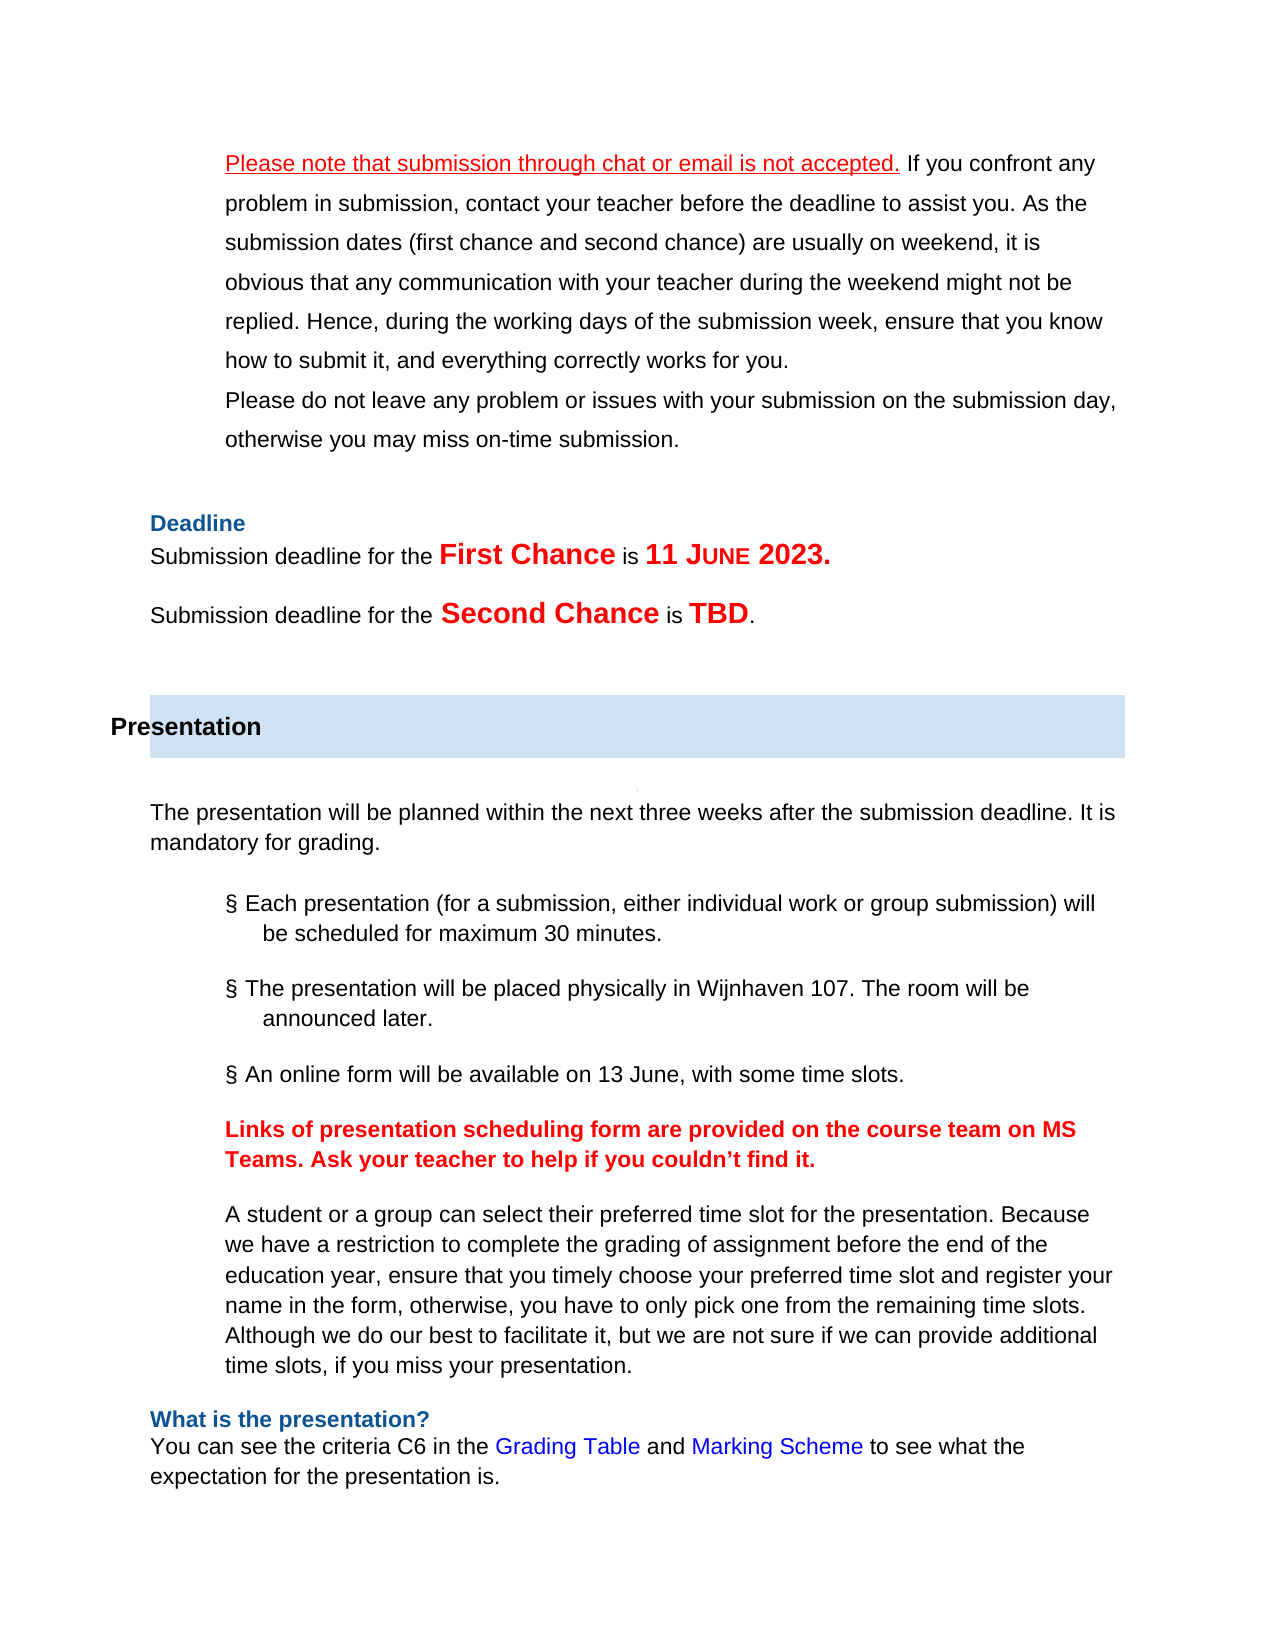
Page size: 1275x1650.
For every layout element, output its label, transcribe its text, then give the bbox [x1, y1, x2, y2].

text § The presentation will be placed physically in Wijnhaven 107. The room will be announced later. [225, 975, 1125, 1032]
subtitle Deadline [150, 512, 1125, 537]
text Submission deadline for the First Chance is 11 JUNE 2023. [150, 537, 1125, 570]
table_header Presentation [150, 695, 1125, 758]
text Please note that submission through chat or email is not accepted. If you confront any problem in submission, contact your teacher before the deadline to assist you. As the submission dates (first chance and second chance) are usually on weekend, it is obvious that any communication with your teacher during the weekend might not be replied. Hence, during the working days of the submission week, ensure that you know how to submit it, and everything correctly works for you. [225, 150, 1125, 374]
text § Each presentation (for a submission, either individual work or group submission) will be scheduled for maximum 30 minutes. [225, 890, 1125, 946]
text A student or a group can select their preferred time slot for the presentation. Because we have a restriction to complete the grading of assignment before the end of the education year, ensure that you timely choose your preferred time slot and register your name in the form, otherwise, you have to only pick one from the remaining time slots. Although we do our best to facilitate it, but we are not sure if we can provide additional time slots, if you miss your presentation. [225, 1201, 1125, 1379]
subtitle What is the presentation? [150, 1407, 1125, 1433]
text Submission deadline for the Second Chance is TBD. [150, 596, 1125, 630]
text § An online form will be available on 13 June, with some time slots. [225, 1061, 1125, 1087]
text The presentation will be planned within the next three weeks after the submission deadline. It is mandatory for grading. [150, 799, 1125, 856]
text Please do not leave any problem or issues with your submission on the submission day, otherwise you may miss on-time submission. [225, 387, 1125, 453]
text Links of presentation scheduling form are provided on the course team on MS Teams. Ask your teacher to help if you couldn’t find it. [225, 1116, 1125, 1172]
text You can see the criteria C6 in the Grading Table and Marking Scheme to see what the expectation for the presentation is. [150, 1433, 1125, 1489]
